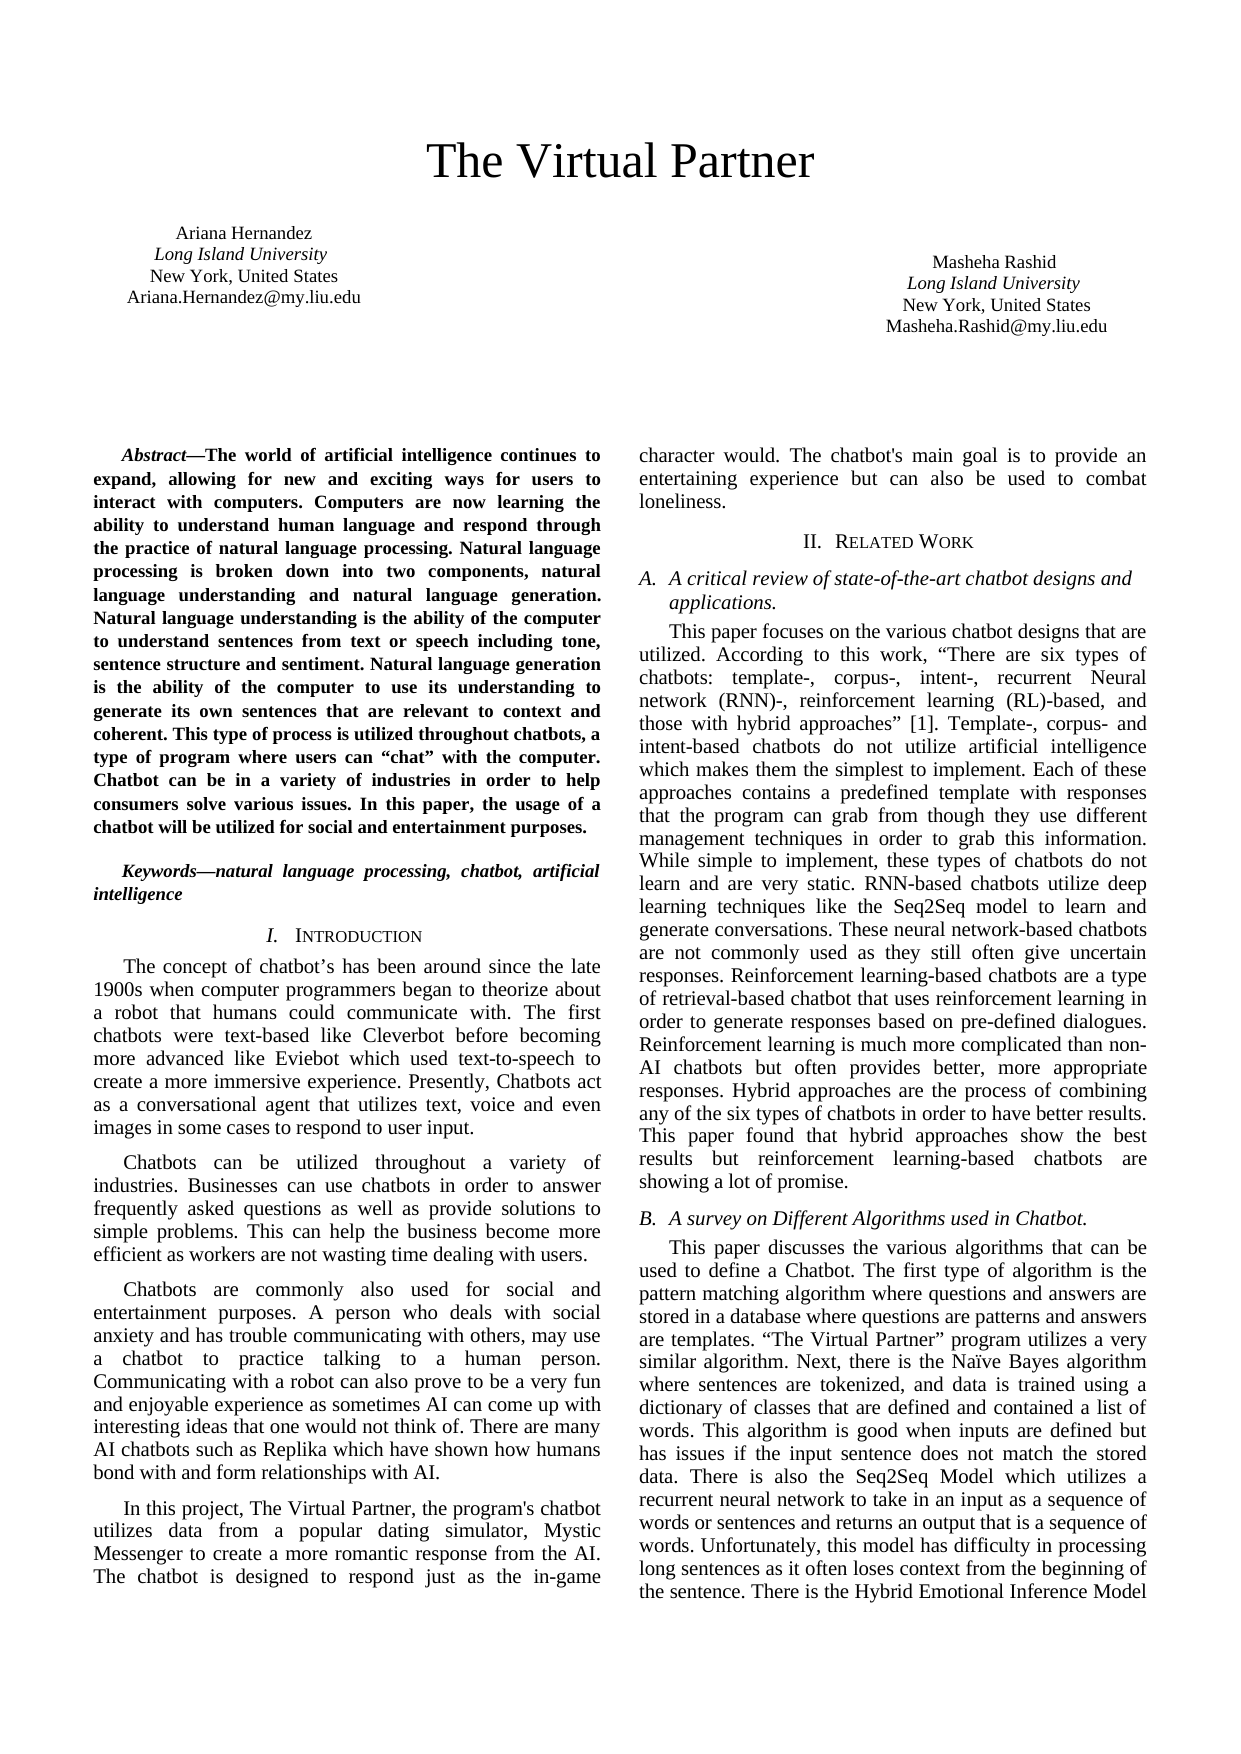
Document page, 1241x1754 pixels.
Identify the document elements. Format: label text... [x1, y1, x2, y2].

subtitle A survey on Different Algorithms used in Chatbot. [639, 1206, 1147, 1230]
text This paper focuses on the various chatbot designs that are utilized. According to this work, “There are six types of chatbots: template-, corpus-, intent-, recurrent Neural network (RNN)-, reinforcement learning (RL)-based, and those with hybrid approaches” [1]. Template-, corpus- and intent-based chatbots do not utilize artificial intelligence which makes them the simplest to implement. Each of these approaches contains a predefined template with responses that the program can grab from though they use different management techniques in order to grab this information. While simple to implement, these types of chatbots do not learn and are very static. RNN-based chatbots utilize deep learning techniques like the Seq2Seq model to learn and generate conversations. These neural network-based chatbots are not commonly used as they still often give uncertain responses. Reinforcement learning-based chatbots are a type of retrieval-based chatbot that uses reinforcement learning in order to generate responses based on pre-defined dialogues. Reinforcement learning is much more complicated than non-AI chatbots but often provides better, more appropriate responses. Hybrid approaches are the process of combining any of the six types of chatbots in order to have better results. This paper found that hybrid approaches show the best results but reinforcement learning-based chatbots are showing a lot of promise. [639, 620, 1147, 1193]
text In this project, The Virtual Partner, the program's chatbot utilizes data from a popular dating simulator, Mystic Messenger to create a more romantic response from the AI. The chatbot is designed to respond just as the in-game character would. The chatbot's main goal is to provide an entertaining experience but can also be used to combat loneliness. [639, 444, 1147, 513]
text Chatbots are commonly also used for social and entertainment purposes. A person who deals with social anxiety and has trouble communicating with others, may use a chatbot to practice talking to a human person. Communicating with a robot can also prove to be a very fun and enjoyable experience as sometimes AI can come up with interesting ideas that one would not think of. There are many AI chatbots such as Replika which have shown how humans bond with and form relationships with AI. [93, 1278, 601, 1484]
subtitle Introduction [93, 923, 601, 947]
subtitle Related Work [639, 529, 1147, 553]
text Abstract—The world of artificial intelligence continues to expand, allowing for new and exciting ways for users to interact with computers. Computers are now learning the ability to understand human language and respond through the practice of natural language processing. Natural language processing is broken down into two components, natural language understanding and natural language generation. Natural language understanding is the ability of the computer to understand sentences from text or speech including tone, sentence structure and sentiment. Natural language generation is the ability of the computer to use its understanding to generate its own sentences that are relevant to context and coherent. This type of process is utilized throughout chatbots, a type of program where users can “chat” with the computer. Chatbot can be in a variety of industries in order to help consumers solve various issues. In this paper, the usage of a chatbot will be utilized for social and entertainment purposes. [93, 444, 601, 837]
text The concept of chatbot’s has been around since the late 1900s when computer programmers began to theorize about a robot that humans could communicate with. The first chatbots were text-based like Cleverbot before becoming more advanced like Eviebot which used text-to-speech to create a more immersive experience. Presently, Chatbots act as a conversational agent that utilizes text, voice and even images in some cases to respond to user input. [93, 955, 601, 1139]
title The Virtual Partner [93, 130, 1147, 188]
text In this project, The Virtual Partner, the program's chatbot utilizes data from a popular dating simulator, Mystic Messenger to create a more romantic response from the AI. The chatbot is designed to respond just as the in-game character would. The chatbot's main goal is to provide an entertaining experience but can also be used to combat loneliness. [93, 1497, 601, 1588]
text Chatbots can be utilized throughout a variety of industries. Businesses can use chatbots in order to answer frequently asked questions as well as provide solutions to simple problems. This can help the business become more efficient as workers are not wasting time dealing with users. [93, 1151, 601, 1266]
text Masheha Rashid Long Island University New York, United States Masheha.Rashid@my.liu.edu [846, 251, 1147, 337]
subtitle A critical review of state‐of‐the‐art chatbot designs and applications. [639, 566, 1147, 614]
text Ariana Hernandez Long Island University New York, United States Ariana.Hernandez@my.liu.edu [93, 222, 394, 308]
text Keywords—natural language processing, chatbot, artificial intelligence [93, 860, 601, 905]
